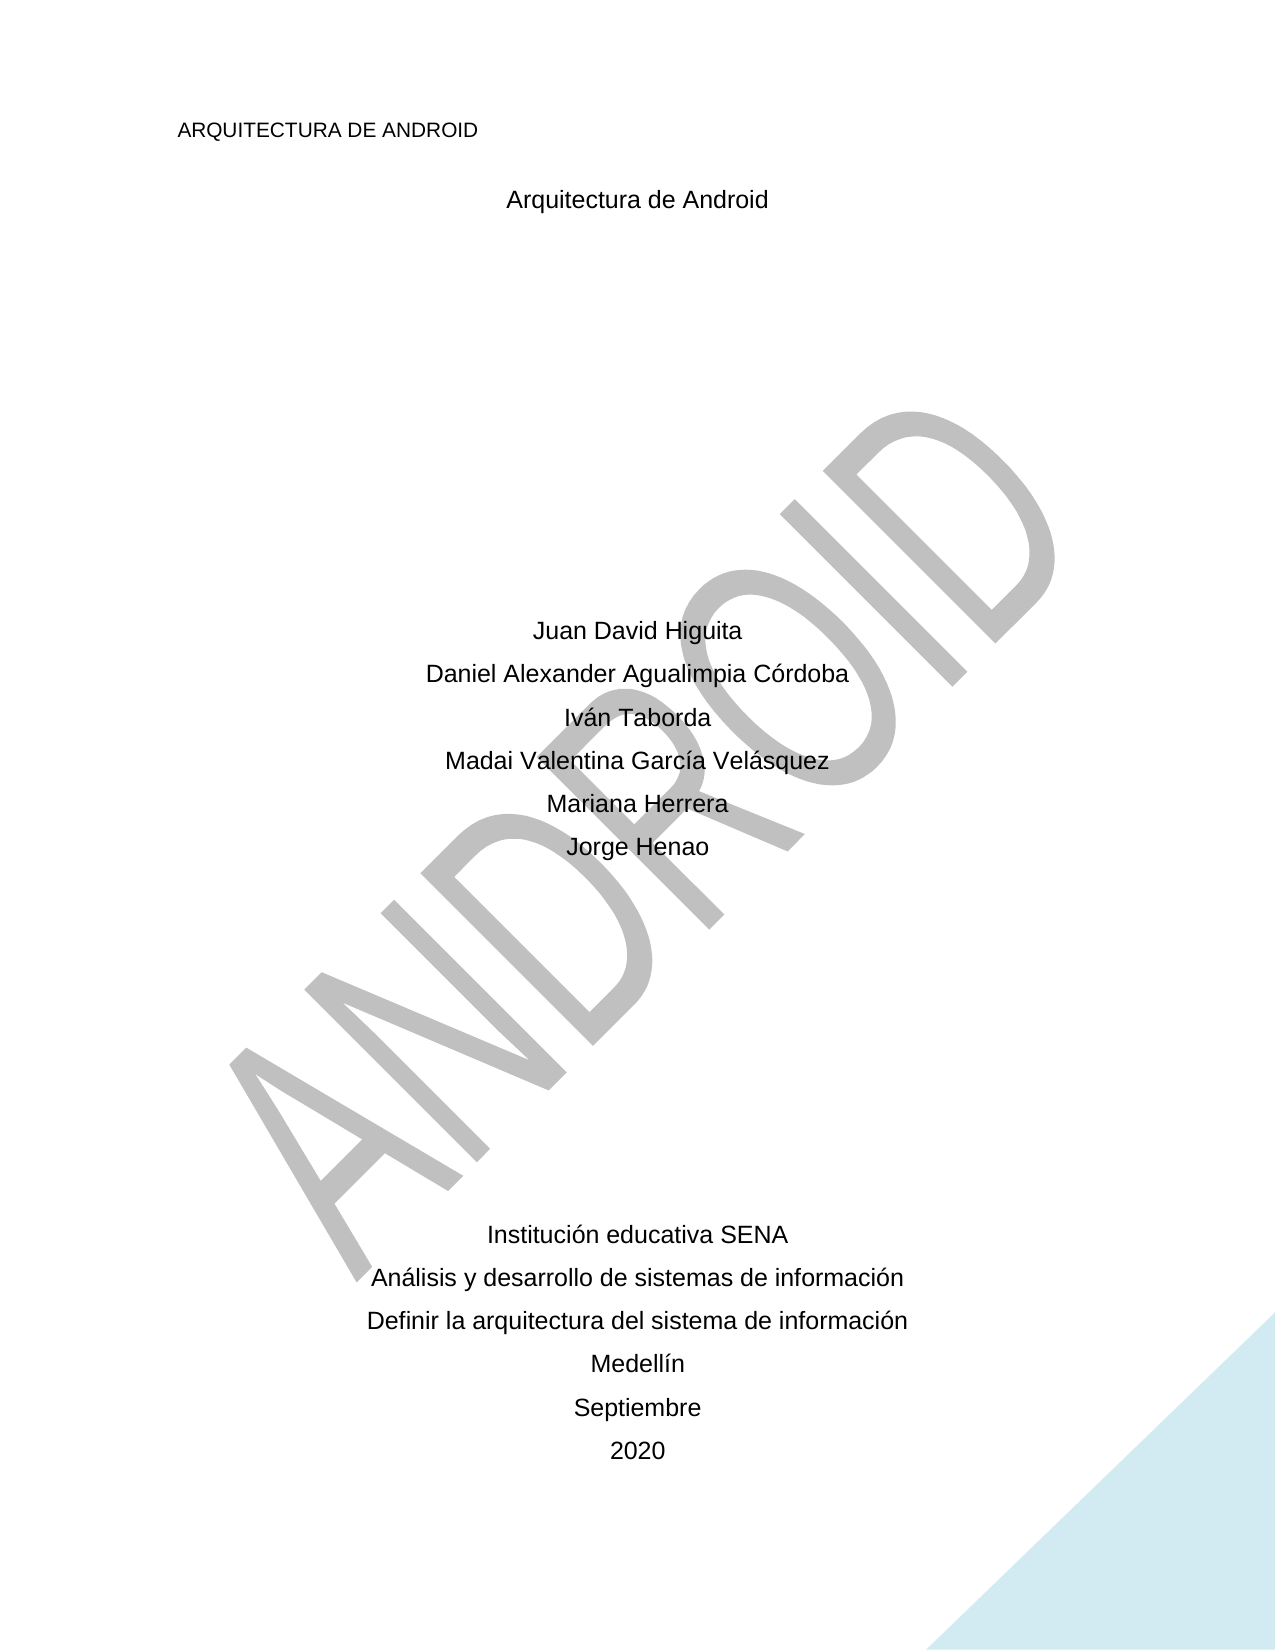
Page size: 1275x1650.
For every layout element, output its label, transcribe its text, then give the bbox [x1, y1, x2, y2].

text Daniel Alexander Agualimpia Córdoba [177, 659, 1098, 688]
text Mariana Herrera [177, 789, 1098, 818]
text Definir la arquitectura del sistema de información [177, 1306, 1098, 1335]
text Arquitectura de Android [177, 185, 1098, 214]
text Juan David Higuita [177, 616, 1098, 645]
text 2020 [177, 1436, 1098, 1464]
text Institución educativa SENA [177, 1220, 1098, 1249]
text Medellín [177, 1349, 1098, 1378]
text Septiembre [177, 1393, 1098, 1421]
text Iván Taborda [177, 703, 1098, 731]
text Madai Valentina García Velásquez [177, 746, 1098, 774]
text Análisis y desarrollo de sistemas de información [177, 1263, 1098, 1292]
text Jorge Henao [177, 832, 1098, 861]
